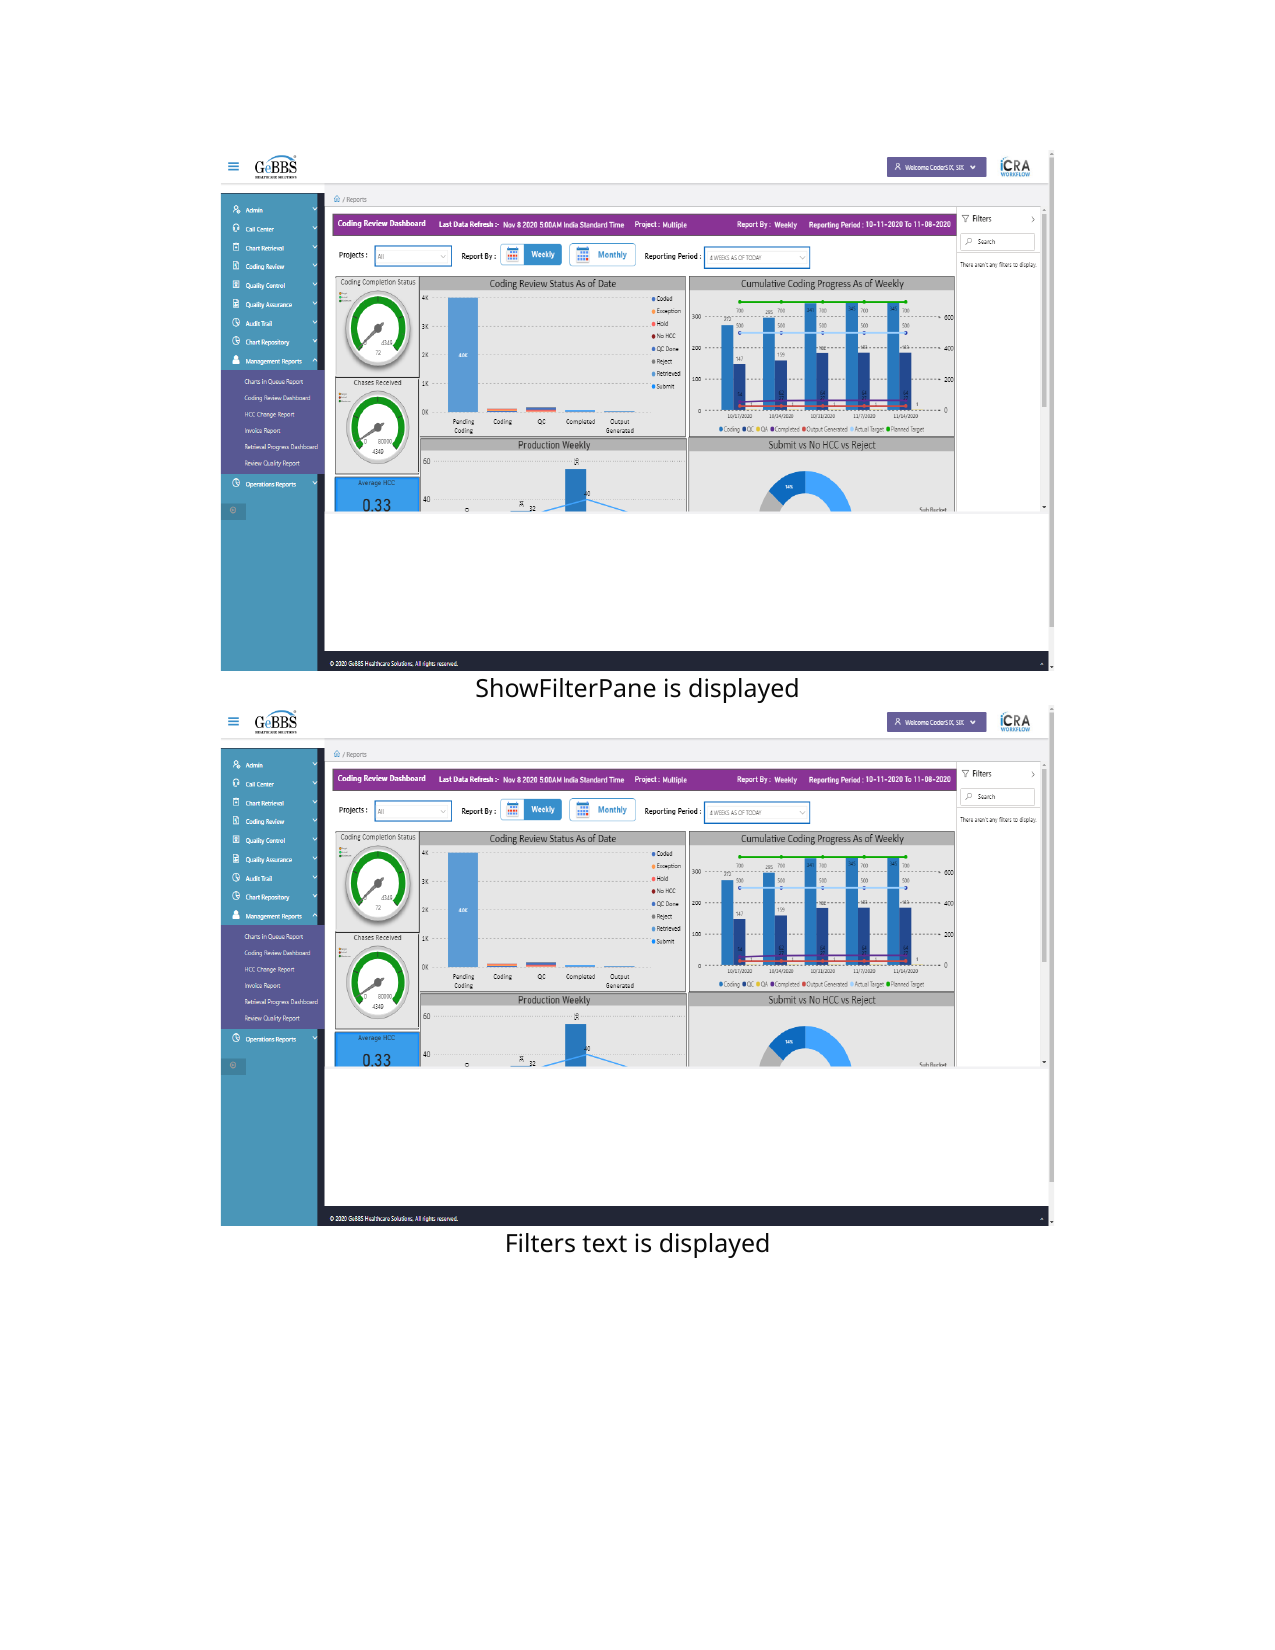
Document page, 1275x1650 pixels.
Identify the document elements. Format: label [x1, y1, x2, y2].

text [150, 150, 1125, 1260]
picture [220, 150, 1055, 671]
picture [220, 705, 1055, 1226]
